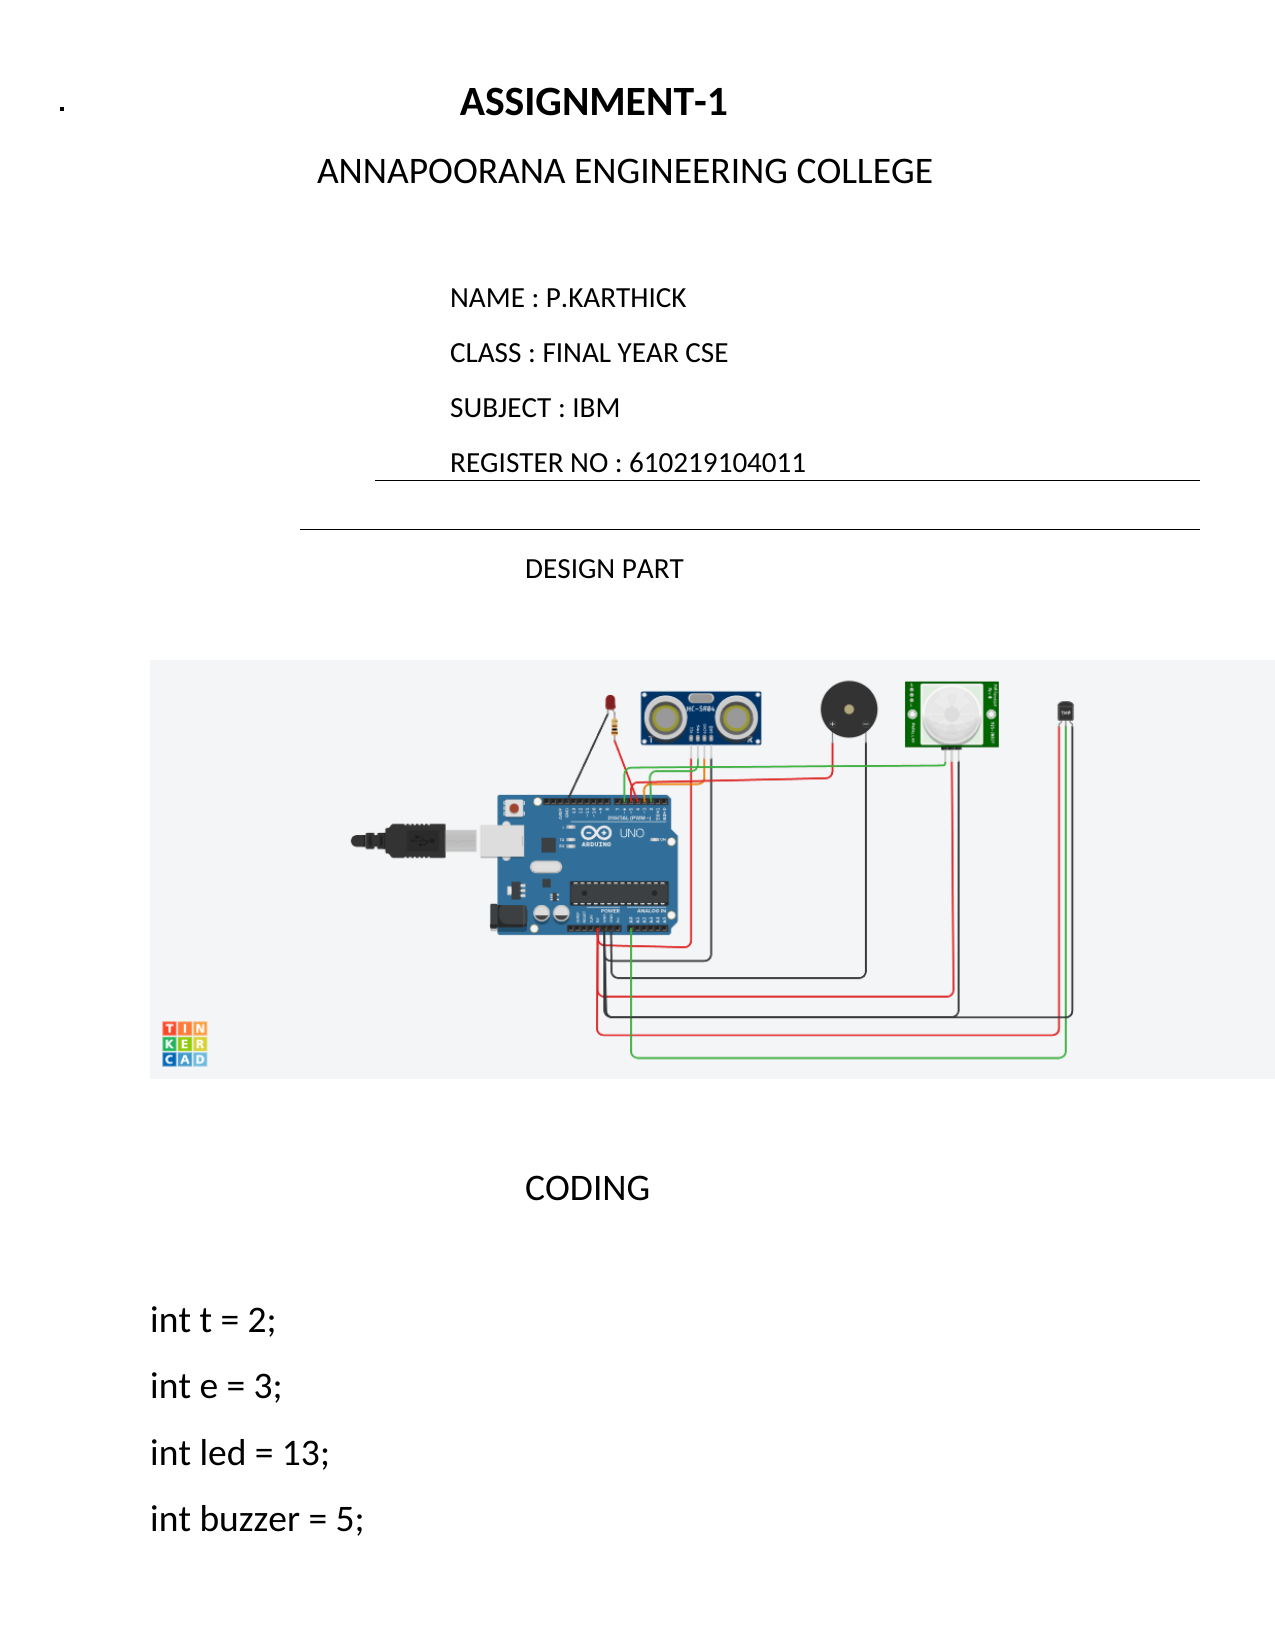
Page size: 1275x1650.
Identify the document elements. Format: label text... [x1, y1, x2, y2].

text int led = 13; [75, 1429, 1200, 1474]
text CODING [525, 1164, 1200, 1210]
text SUBJECT : IBM [375, 389, 1200, 425]
text ANNAPOORANA ENGINEERING COLLEGE [75, 147, 1200, 192]
picture [150, 660, 1275, 1079]
text ASSIGNMENT-1 [75, 75, 1200, 126]
text CLASS : FINAL YEAR CSE [375, 334, 1200, 369]
text int buzzer = 5; [75, 1495, 1200, 1541]
text NAME : P.KARTHICK [375, 279, 1200, 314]
text REGISTER NO : 610219104011 [375, 444, 1200, 480]
text int t = 2; [75, 1296, 1200, 1342]
text DESIGN PART [525, 550, 1200, 586]
text int e = 3; [75, 1362, 1200, 1408]
